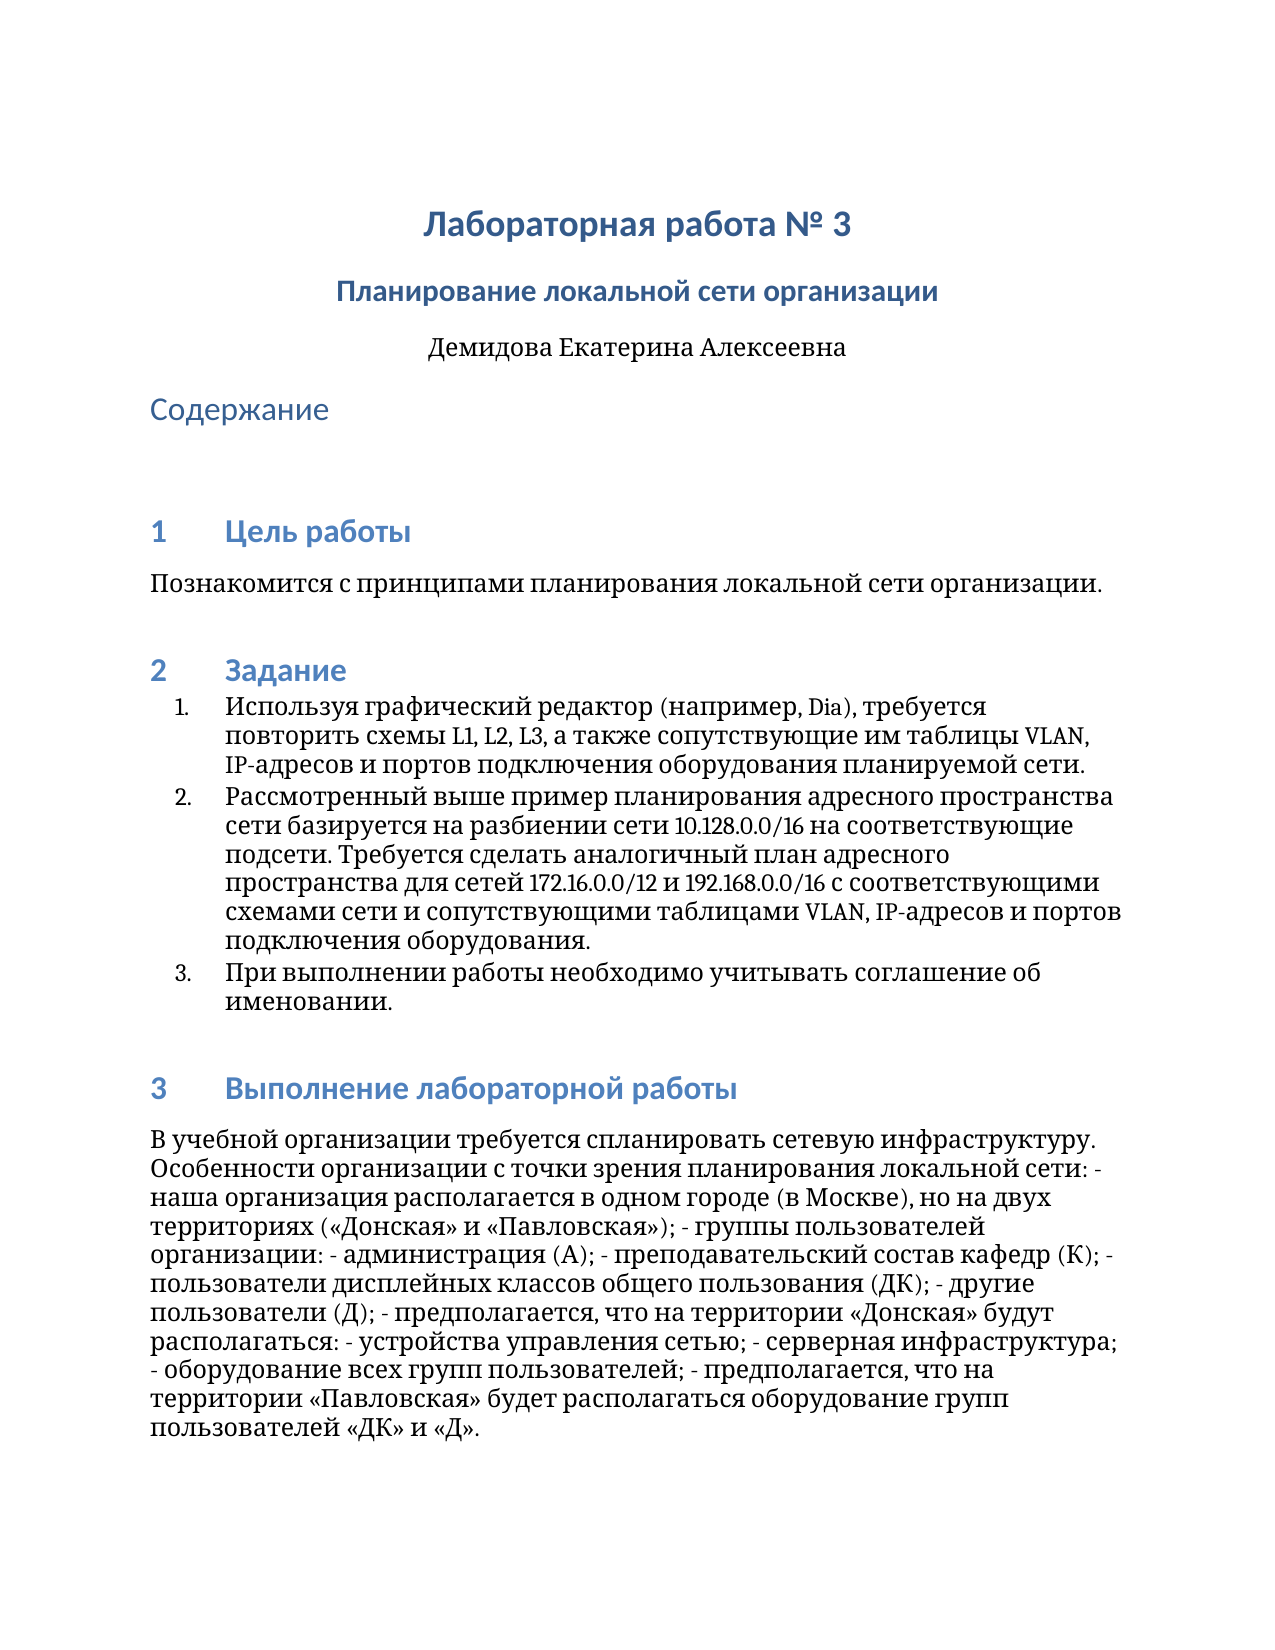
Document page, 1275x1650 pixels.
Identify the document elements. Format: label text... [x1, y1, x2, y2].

subtitle 1 Цель работы [150, 510, 1125, 551]
text Познакомится с принципами планирования локальной сети организации. [150, 570, 1125, 599]
list Используя графический редактор (например, Dia), требуется повторить схемы L1, L2, L3, а также сопутствующие им таблицы VLAN, IP-адресов и портов подключения оборудования планируемой сети. [175, 693, 1125, 779]
subtitle 3 Выполнение лабораторной работы [150, 1067, 1125, 1108]
list При выполнении работы необходимо учитывать соглашение об именовании. [175, 959, 1125, 1017]
subtitle 2 Задание [150, 649, 1125, 689]
subtitle Планирование локальной сети организации [150, 271, 1125, 309]
text Демидова Екатерина Алексеевна [150, 334, 1125, 363]
title Лабораторная работа № 3 [150, 200, 1125, 246]
text В учебной организации требуется спланировать сетевую инфраструктуру. Особенности организации с точки зрения планирования локальной сети: - наша организация располагается в одном городе (в Москве), но на двух территориях («Донская» и «Павловская»); - группы пользователей организации: - администрация (А); - преподавательский состав кафедр (К); - пользователи дисплейных классов общего пользования (ДК); - другие пользователи (Д); - предполагается, что на территории «Донская» будут располагаться: - устройства управления сетью; - серверная инфраструктура; - оборудование всех групп пользователей; - предполагается, что на территории «Павловская» будет располагаться оборудование групп пользователей «ДК» и «Д». [150, 1126, 1125, 1443]
list Рассмотренный выше пример планирования адресного пространства сети базируется на разбиении сети 10.128.0.0/16 на соответствующие подсети. Требуется сделать аналогичный план адресного пространства для сетей 172.16.0.0/12 и 192.168.0.0/16 с соответствующими схемами сети и сопутствующими таблицами VLAN, IP-адресов и портов подключения оборудования. [175, 783, 1125, 956]
